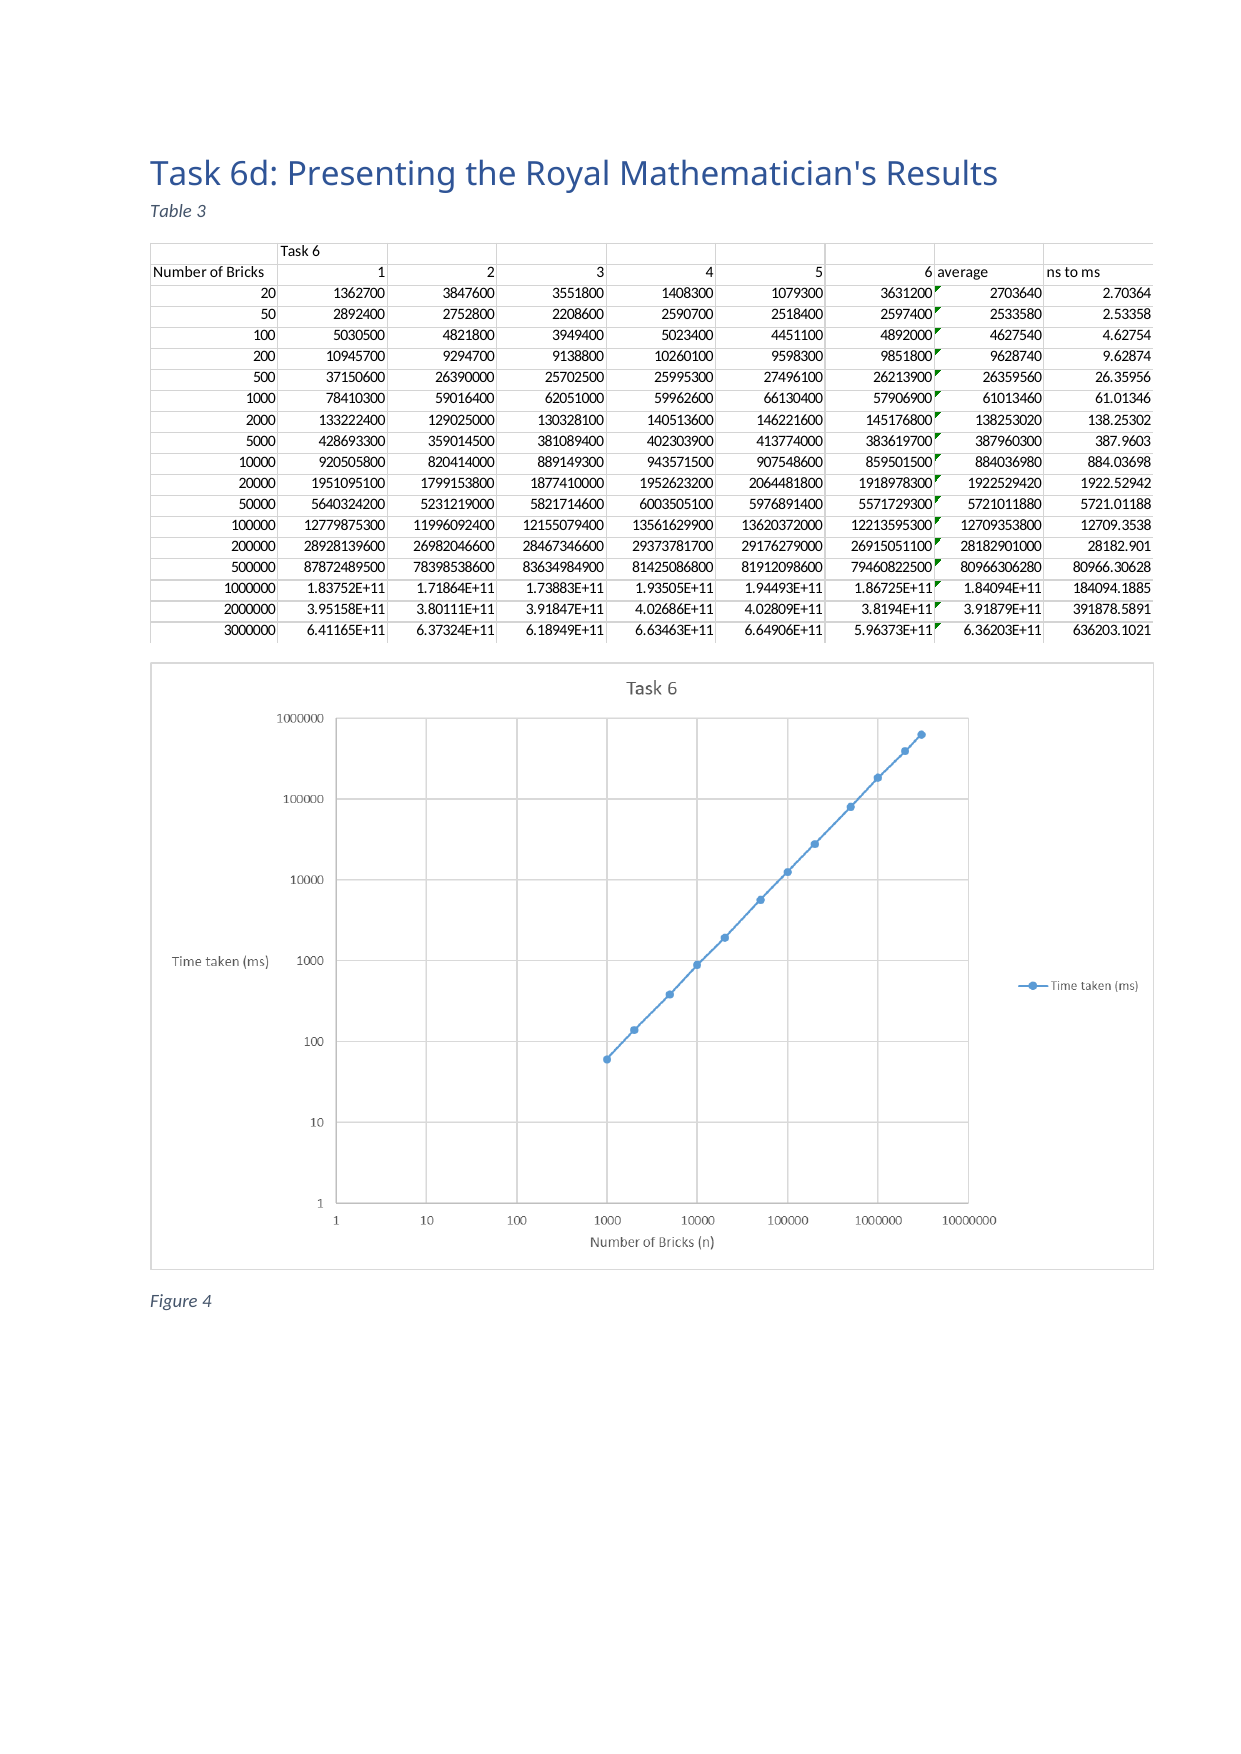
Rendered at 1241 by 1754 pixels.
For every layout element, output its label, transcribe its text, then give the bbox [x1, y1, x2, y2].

text Table 3 [150, 199, 1090, 222]
picture [150, 662, 1154, 1270]
text Figure 4 [150, 1289, 1090, 1312]
subtitle Task 6d: Presenting the Royal Mathematician's Results [150, 150, 1090, 195]
